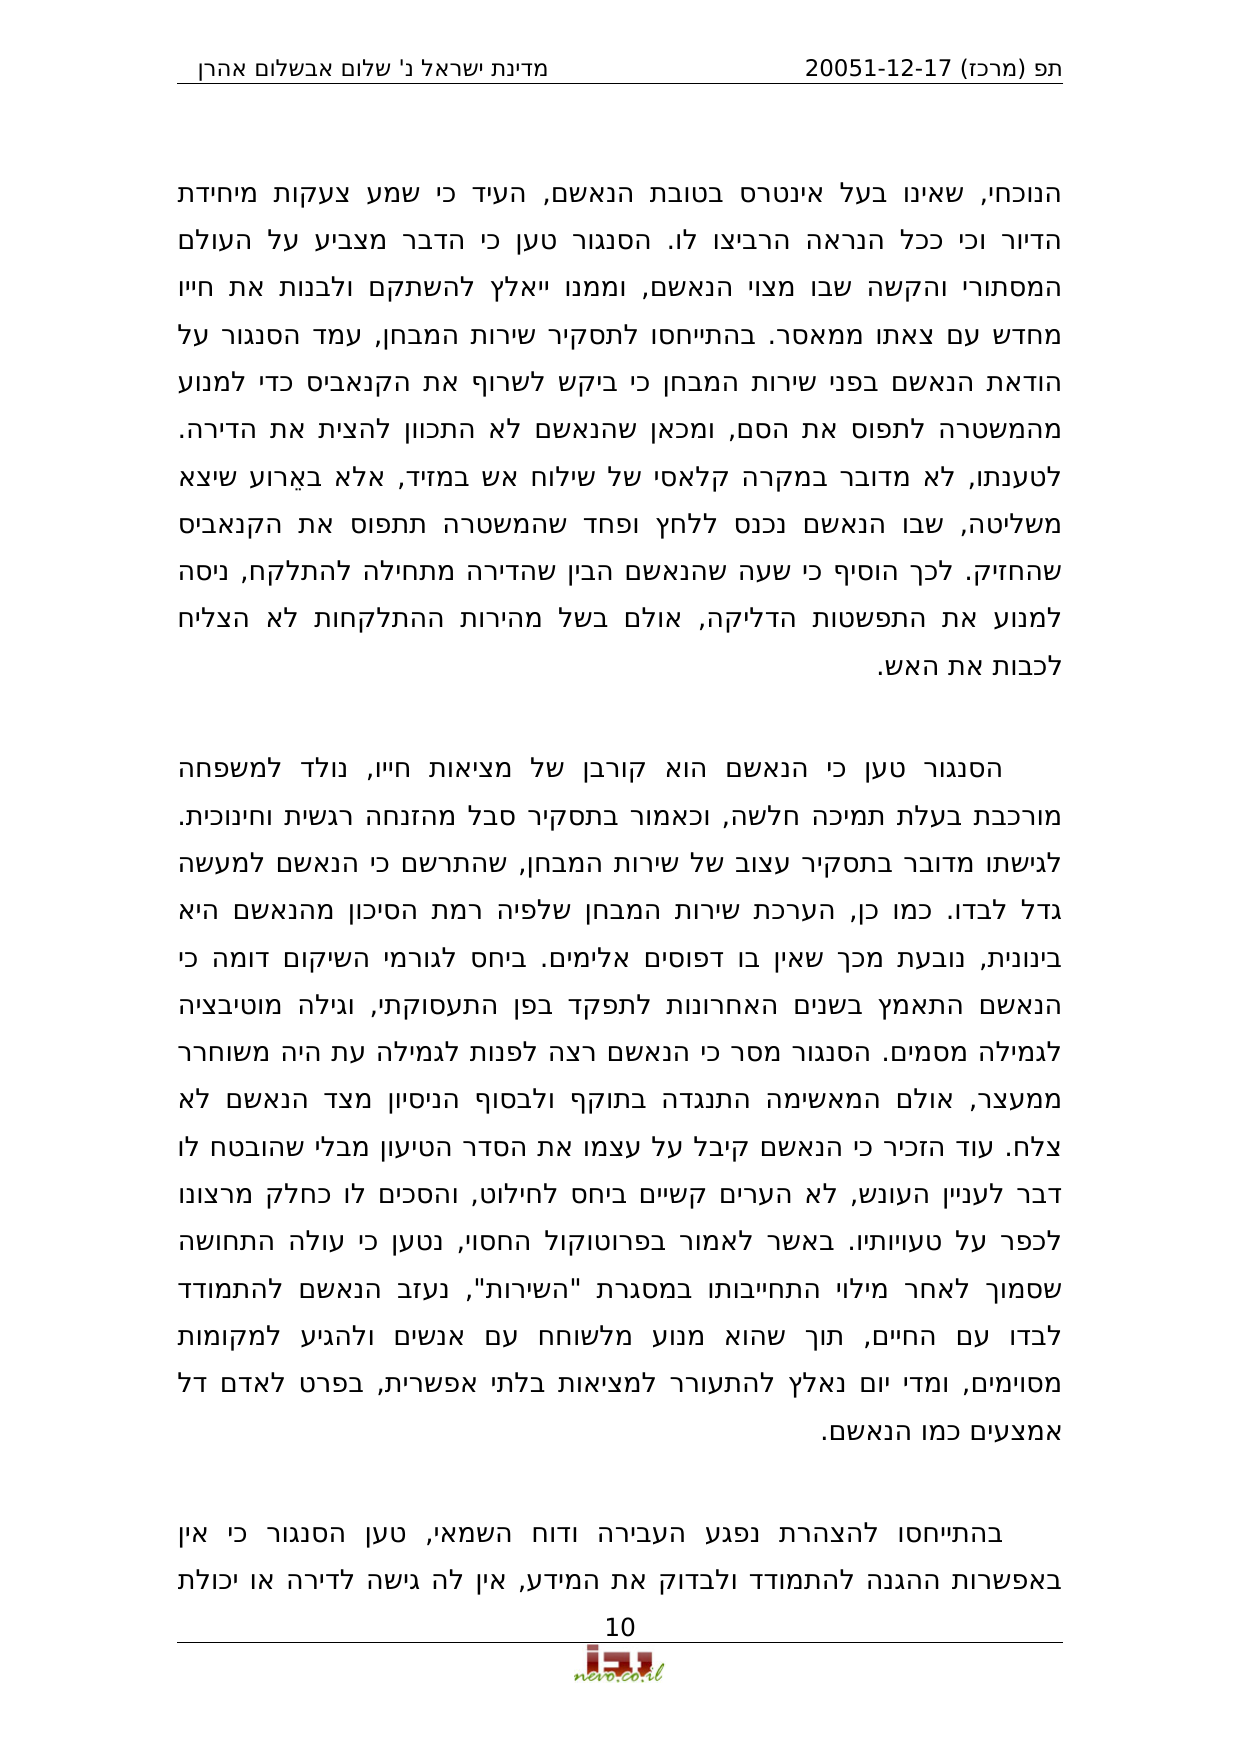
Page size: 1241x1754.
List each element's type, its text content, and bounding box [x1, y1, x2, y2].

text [177, 177, 1063, 682]
text הסנגור טען כי הנאשם הוא קורבן של מציאות חייו, נולד למשפחה מורכבת בעלת תמיכה חלשה, וכאמור בתסקיר סבל מהזנחה רגשית וחינוכית. לגישתו מדובר בתסקיר עצוב של שירות המבחן, שהתרשם כי הנאשם למעשה גדל לבדו. כמו כן, הערכת שירות המבחן שלפיה רמת הסיכון מהנאשם היא בינונית, נובעת מכך שאין בו דפוסים אלימים. ביחס לגורמי השיקום דומה כי הנאשם התאמץ בשנים האחרונות לתפקד בפן התעסוקתי, וגילה מוטיבציה לגמילה מסמים. הסנגור מסר כי הנאשם רצה לפנות לגמילה עת היה משוחרר ממעצר, אולם המאשימה התנגדה בתוקף ולבסוף הניסיון מצד הנאשם לא צלח. עוד הזכיר כי הנאשם קיבל על עצמו את הסדר הטיעון מבלי שהובטח לו דבר לעניין העונש, לא הערים קשיים ביחס לחילוט, והסכים לו כחלק מרצונו לכפר על טעויותיו. באשר לאמור בפרוטוקול החסוי, נטען כי עולה התחושה שסמוך לאחר מילוי התחייבותו במסגרת "השירות", נעזב הנאשם להתמודד לבדו עם החיים, תוך שהוא מנוע מלשוחח עם אנשים ולהגיע למקומות מסוימים, ומדי יום נאלץ להתעורר למציאות בלתי אפשרית, בפרט לאדם דל אמצעים כמו הנאשם. [177, 753, 1063, 1446]
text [177, 1517, 1063, 1596]
picture [574, 1644, 666, 1683]
